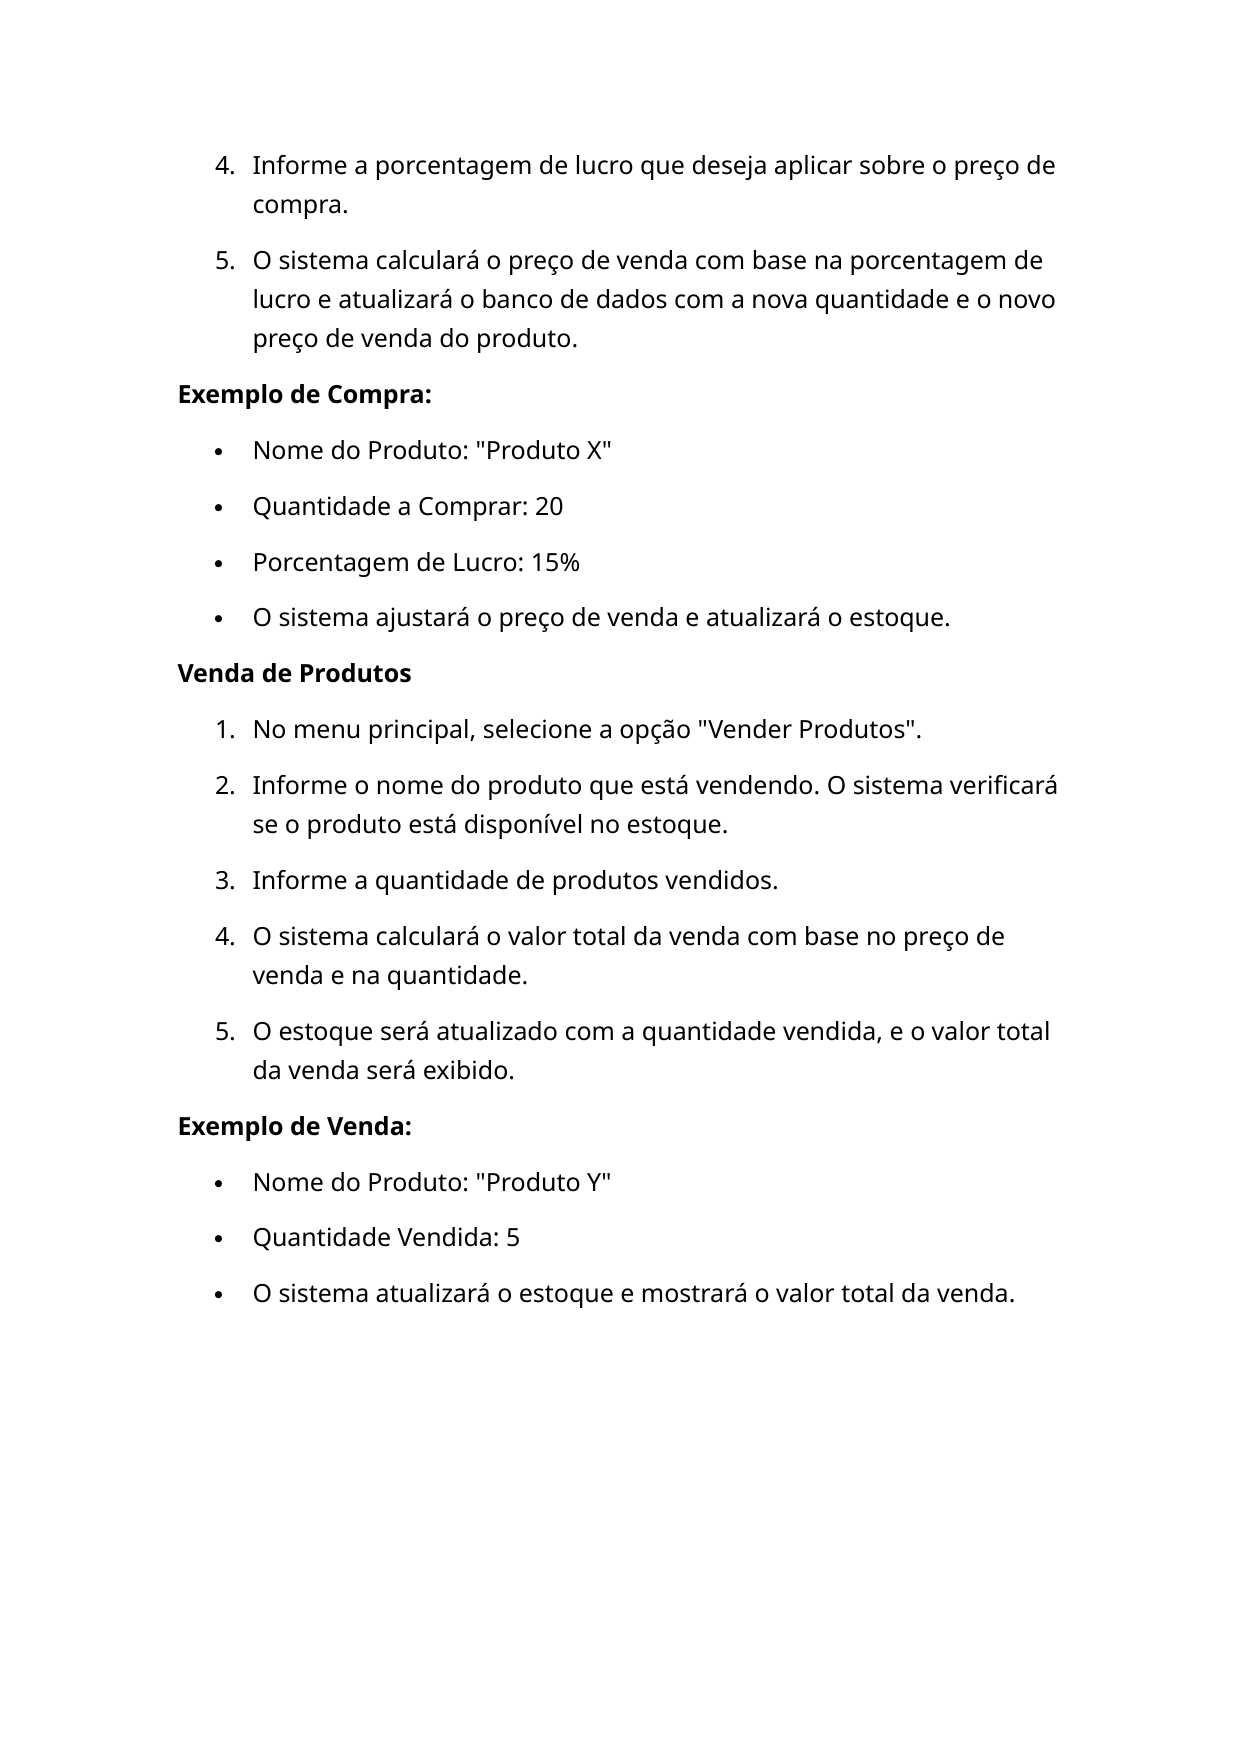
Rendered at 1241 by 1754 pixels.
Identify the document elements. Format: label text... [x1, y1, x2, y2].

list O estoque será atualizado com a quantidade vendida, e o valor total da venda será exibido. [215, 1013, 1063, 1087]
list Informe a porcentagem de lucro que deseja aplicar sobre o preço de compra. [215, 148, 1063, 221]
list O sistema calculará o valor total da venda com base no preço de venda e na quantidade. [215, 918, 1063, 992]
list O sistema ajustará o preço de venda e atualizará o estoque. [215, 600, 1063, 634]
list Quantidade Vendida: 5 [215, 1220, 1063, 1254]
list No menu principal, selecione a opção "Vender Produtos". [215, 712, 1063, 746]
list Porcentagem de Lucro: 15% [215, 544, 1063, 578]
list O sistema atualizará o estoque e mostrará o valor total da venda. [215, 1276, 1063, 1310]
list Informe a quantidade de produtos vendidos. [215, 863, 1063, 897]
list Informe o nome do produto que está vendendo. O sistema verificará se o produto está disponível no estoque. [215, 768, 1063, 841]
text Exemplo de Venda: [177, 1108, 1063, 1142]
text Exemplo de Compra: [177, 377, 1063, 411]
list Nome do Produto: "Produto Y" [215, 1164, 1063, 1198]
text Venda de Produtos [177, 656, 1063, 690]
list O sistema calculará o preço de venda com base na porcentagem de lucro e atualizará o banco de dados com a nova quantidade e o novo preço de venda do produto. [215, 243, 1063, 355]
list Quantidade a Comprar: 20 [215, 488, 1063, 522]
list Nome do Produto: "Produto X" [215, 433, 1063, 467]
